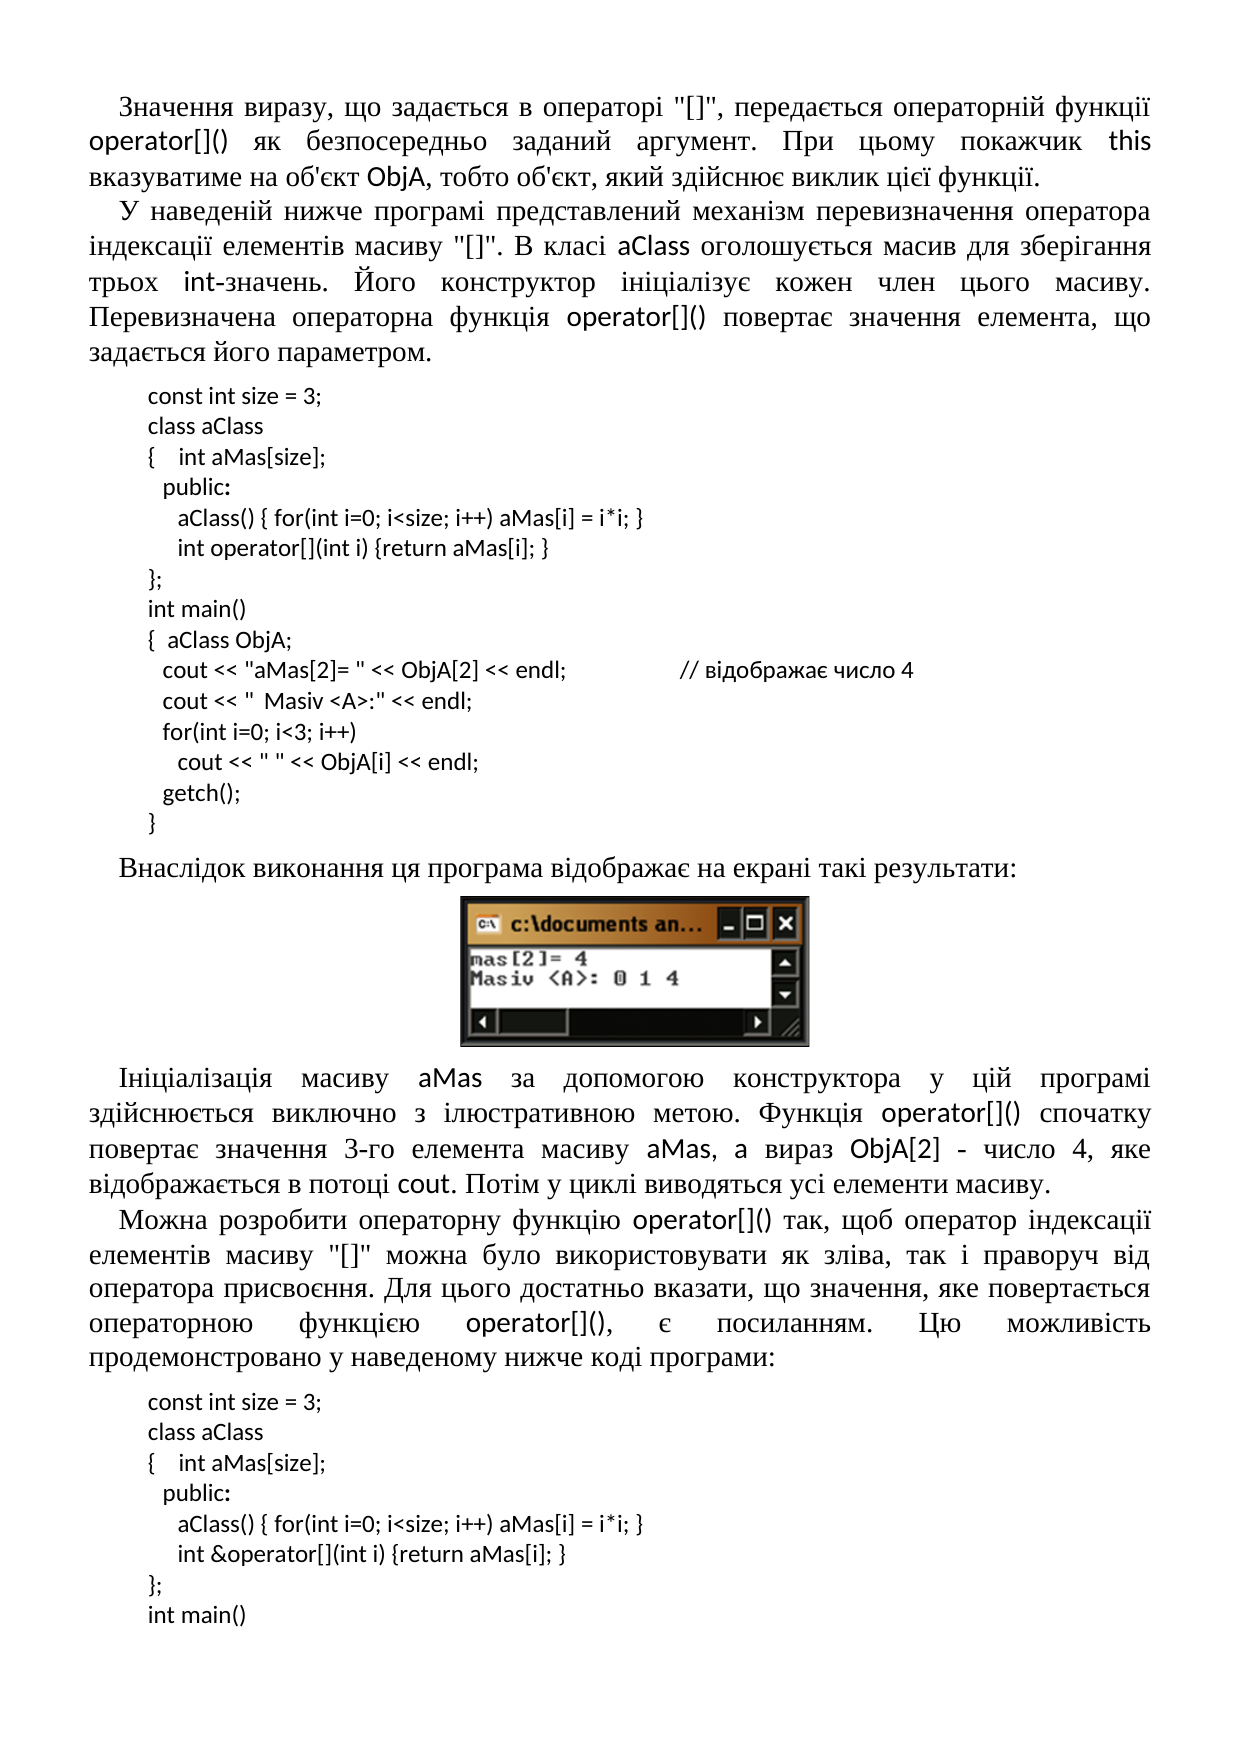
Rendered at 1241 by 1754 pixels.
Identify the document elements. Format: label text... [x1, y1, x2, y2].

text { int aMas[size]; [148, 441, 1152, 471]
text public: [148, 471, 1152, 502]
text }; [148, 563, 1152, 593]
text getch(); [148, 777, 1152, 807]
text aClass() { for(int i=0; i<size; i++) aMas[i] = i*i; } [148, 502, 1152, 532]
text int &operator[](int i) {return aMas[i]; } [148, 1538, 1152, 1569]
text cout << "aMas[2]= " << ObjA[2] << endl; // відображає число 4 [148, 654, 1152, 685]
text const int size = 3; [148, 380, 1152, 410]
text aClass() { for(int i=0; i<size; i++) aMas[i] = i*i; } [148, 1508, 1152, 1538]
text class aClass [148, 410, 1152, 441]
text cout << " Masiv <A>:" << endl; [148, 685, 1152, 716]
text int operator[](int i) {return aMas[i]; } [148, 532, 1152, 563]
text Внаслідок виконання ця програма відображає на екрані такі результати: [89, 850, 1152, 884]
text У наведеній нижче програмі представлений механізм перевизначення оператора індексації елементів масиву "[]". В класі aClass оголошується масив для зберігання трьох int-значень. Його конструктор ініціалізує кожен член цього масиву. Перевизначена операторна функція operator[]() повертає значення елемента, що задається його параметром. [89, 193, 1152, 367]
text }; [148, 1569, 1152, 1599]
picture [460, 896, 810, 1047]
text Можна розробити операторну функцію operator[]() так, щоб оператор індексації елементів масиву "[]" можна було використовувати як зліва, так і праворуч від оператора присвоєння. Для цього достатньо вказати, що значення, яке повертається операторною функцією operator[](), є посиланням. Цю можливість продемонстровано у наведеному нижче коді програми: [89, 1201, 1152, 1373]
text Значення виразу, що задається в операторі "[]", передається операторній функції operator[]() як безпосередньо заданий аргумент. При цьому покажчик this вказуватиме на об'єкт ObjA, тобто об'єкт, який здійснює виклик цієї функції. [89, 89, 1152, 193]
text cout << " " << ObjA[i] << endl; [148, 746, 1152, 777]
text public: [148, 1477, 1152, 1508]
text int main() [148, 593, 1152, 624]
text Ініціалізація масиву aMas за допомогою конструктора у цій програмі здійснюється виключно з ілюстративною метою. Функція operator[]() спочатку повертає значення 3-го елемента масиву aMas, а вираз ObjA[2] - число 4, яке відображається в потоці cout. Потім у циклі виводяться усі елементи масиву. [89, 1059, 1152, 1201]
text } [148, 807, 1152, 838]
text class aClass [148, 1416, 1152, 1447]
text const int size = 3; [148, 1386, 1152, 1416]
text { int aMas[size]; [148, 1447, 1152, 1477]
text int main() [148, 1599, 1152, 1630]
text { aClass ObjA; [148, 624, 1152, 654]
text for(int i=0; i<3; i++) [148, 716, 1152, 746]
